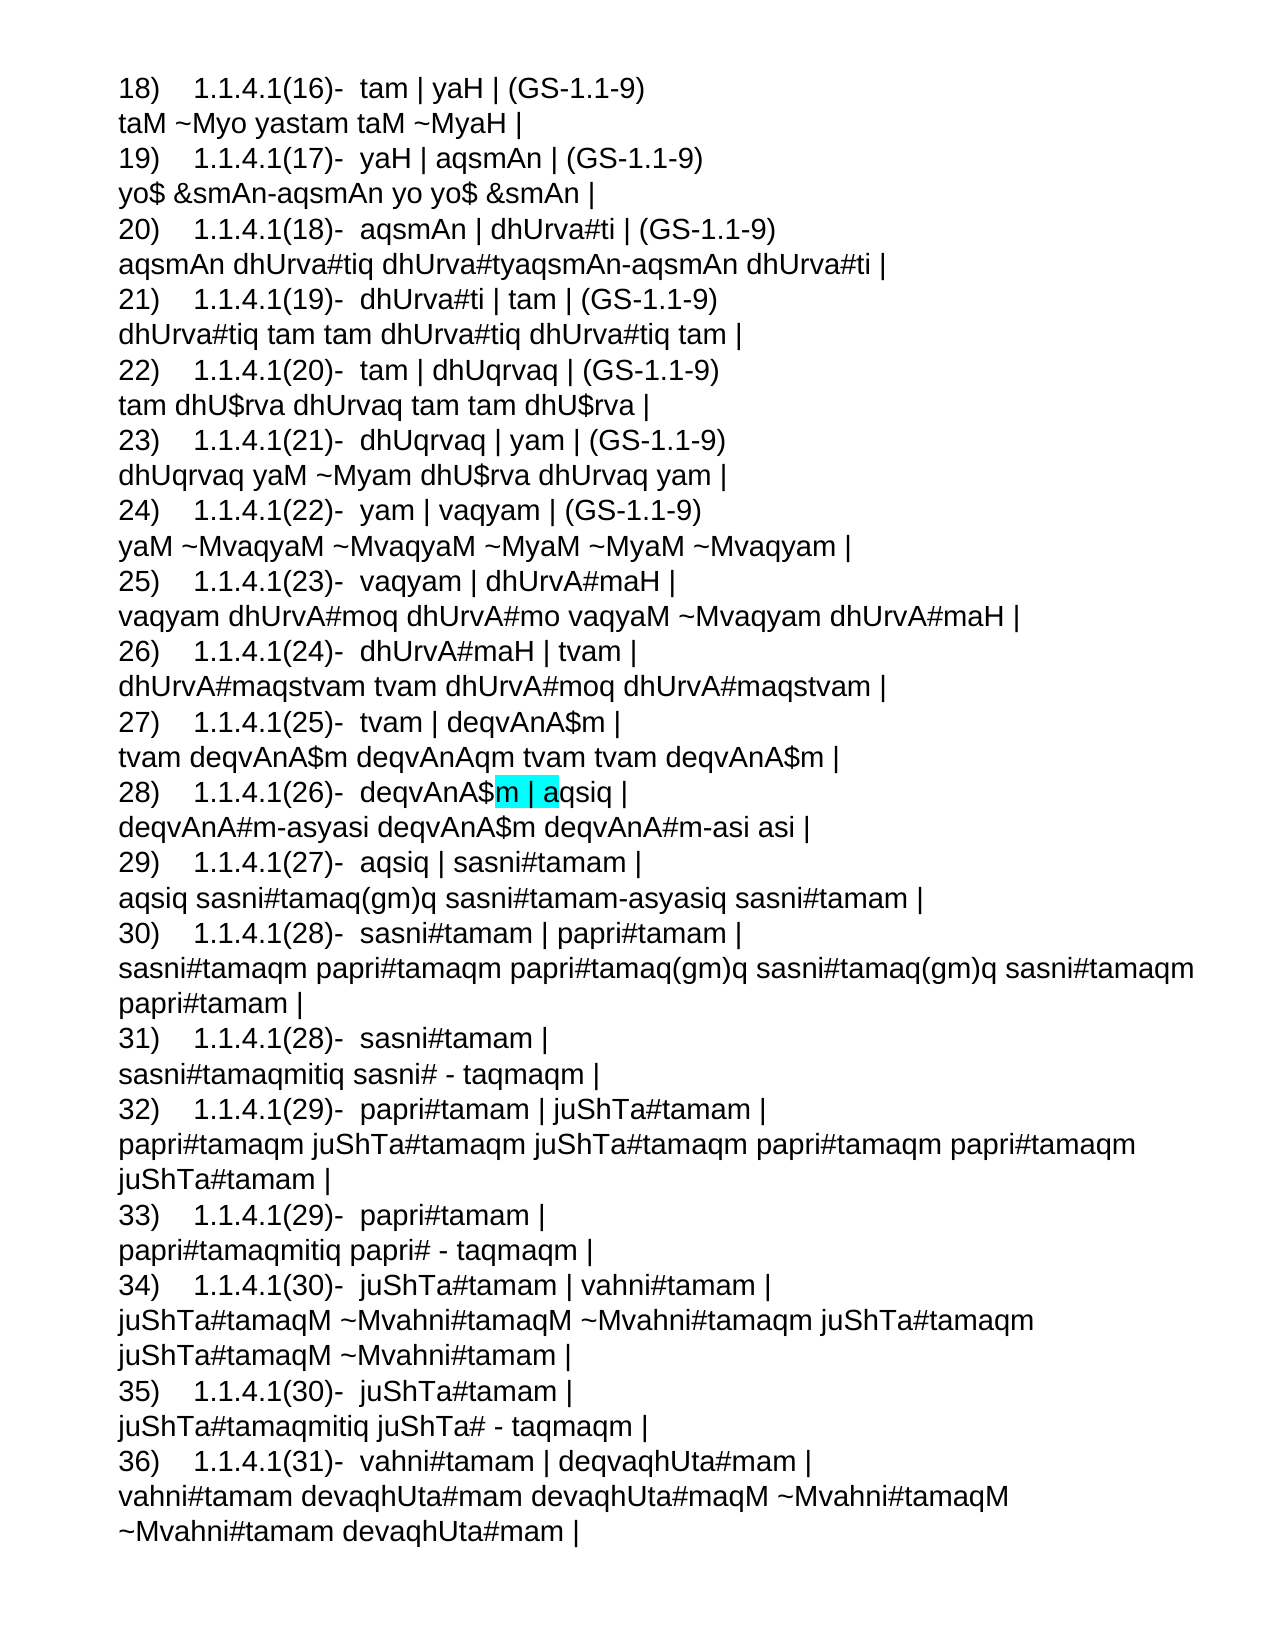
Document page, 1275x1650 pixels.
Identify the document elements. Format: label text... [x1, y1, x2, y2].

text 21) 1.1.4.1(19)- dhUrva#ti | tam | (GS-1.1-9) [118, 282, 1204, 316]
text 26) 1.1.4.1(24)- dhUrvA#maH | tvam | [118, 634, 1204, 668]
text aqsmAn dhUrva#tiq dhUrva#tyaqsmAn-aqsmAn dhUrva#ti | [118, 247, 1204, 280]
text juShTa#tamaqmitiq juShTa# - taqmaqm | [118, 1409, 1204, 1442]
text dhUrva#tiq tam tam dhUrva#tiq dhUrva#tiq tam | [118, 317, 1204, 351]
text vahni#tamam devaqhUta#mam devaqhUta#maqM ~Mvahni#tamaqM ~Mvahni#tamam devaqhUta#mam | [118, 1479, 1204, 1548]
text 32) 1.1.4.1(29)- papri#tamam | juShTa#tamam | [118, 1092, 1204, 1125]
text 34) 1.1.4.1(30)- juShTa#tamam | vahni#tamam | [118, 1268, 1204, 1301]
text 25) 1.1.4.1(23)- vaqyam | dhUrvA#maH | [118, 564, 1204, 597]
text 29) 1.1.4.1(27)- aqsiq | sasni#tamam | [118, 845, 1204, 879]
text papri#tamaqm juShTa#tamaqm juShTa#tamaqm papri#tamaqm papri#tamaqm juShTa#tamam | [118, 1127, 1204, 1196]
text 28) 1.1.4.1(26)- deqvAnA$m | aqsiq | [559, 775, 1204, 808]
text 36) 1.1.4.1(31)- vahni#tamam | deqvaqhUta#mam | [118, 1444, 1204, 1477]
text taM ~Myo yastam taM ~MyaH | [118, 106, 1204, 139]
text sasni#tamaqm papri#tamaqm papri#tamaq(gm)q sasni#tamaq(gm)q sasni#tamaqm papri#tamam | [118, 951, 1204, 1020]
text 31) 1.1.4.1(28)- sasni#tamam | [118, 1021, 1204, 1055]
text juShTa#tamaqM ~Mvahni#tamaqM ~Mvahni#tamaqm juShTa#tamaqm juShTa#tamaqM ~Mvahni#tamam | [118, 1303, 1204, 1372]
text papri#tamaqmitiq papri# - taqmaqm | [118, 1233, 1204, 1266]
text sasni#tamaqmitiq sasni# - taqmaqm | [118, 1057, 1204, 1090]
text 28) 1.1.4.1(26)- deqvAnA$m | aqsiq | [118, 775, 495, 808]
text tvam deqvAnA$m deqvAnAqm tvam tvam deqvAnA$m | [118, 740, 1204, 773]
text 19) 1.1.4.1(17)- yaH | aqsmAn | (GS-1.1-9) [118, 141, 1204, 175]
text deqvAnA#m-asyasi deqvAnA$m deqvAnA#m-asi asi | [118, 810, 1204, 844]
text 33) 1.1.4.1(29)- papri#tamam | [118, 1197, 1204, 1231]
text 18) 1.1.4.1(16)- tam | yaH | (GS-1.1-9) [118, 71, 1204, 104]
text 22) 1.1.4.1(20)- tam | dhUqrvaq | (GS-1.1-9) [118, 352, 1204, 386]
text yo$ &smAn-aqsmAn yo yo$ &smAn | [118, 176, 1204, 210]
text 35) 1.1.4.1(30)- juShTa#tamam | [118, 1373, 1204, 1407]
text tam dhU$rva dhUrvaq tam tam dhU$rva | [118, 388, 1204, 421]
text 27) 1.1.4.1(25)- tvam | deqvAnA$m | [118, 704, 1204, 738]
text vaqyam dhUrvA#moq dhUrvA#mo vaqyaM ~Mvaqyam dhUrvA#maH | [118, 599, 1204, 632]
text dhUqrvaq yaM ~Myam dhU$rva dhUrvaq yam | [118, 458, 1204, 492]
text yaM ~MvaqyaM ~MvaqyaM ~MyaM ~MyaM ~Mvaqyam | [118, 528, 1204, 562]
text 24) 1.1.4.1(22)- yam | vaqyam | (GS-1.1-9) [118, 493, 1204, 527]
text aqsiq sasni#tamaq(gm)q sasni#tamam-asyasiq sasni#tamam | [118, 881, 1204, 914]
text 30) 1.1.4.1(28)- sasni#tamam | papri#tamam | [118, 916, 1204, 949]
text 23) 1.1.4.1(21)- dhUqrvaq | yam | (GS-1.1-9) [118, 423, 1204, 456]
text 20) 1.1.4.1(18)- aqsmAn | dhUrva#ti | (GS-1.1-9) [118, 212, 1204, 245]
text dhUrvA#maqstvam tvam dhUrvA#moq dhUrvA#maqstvam | [118, 669, 1204, 703]
